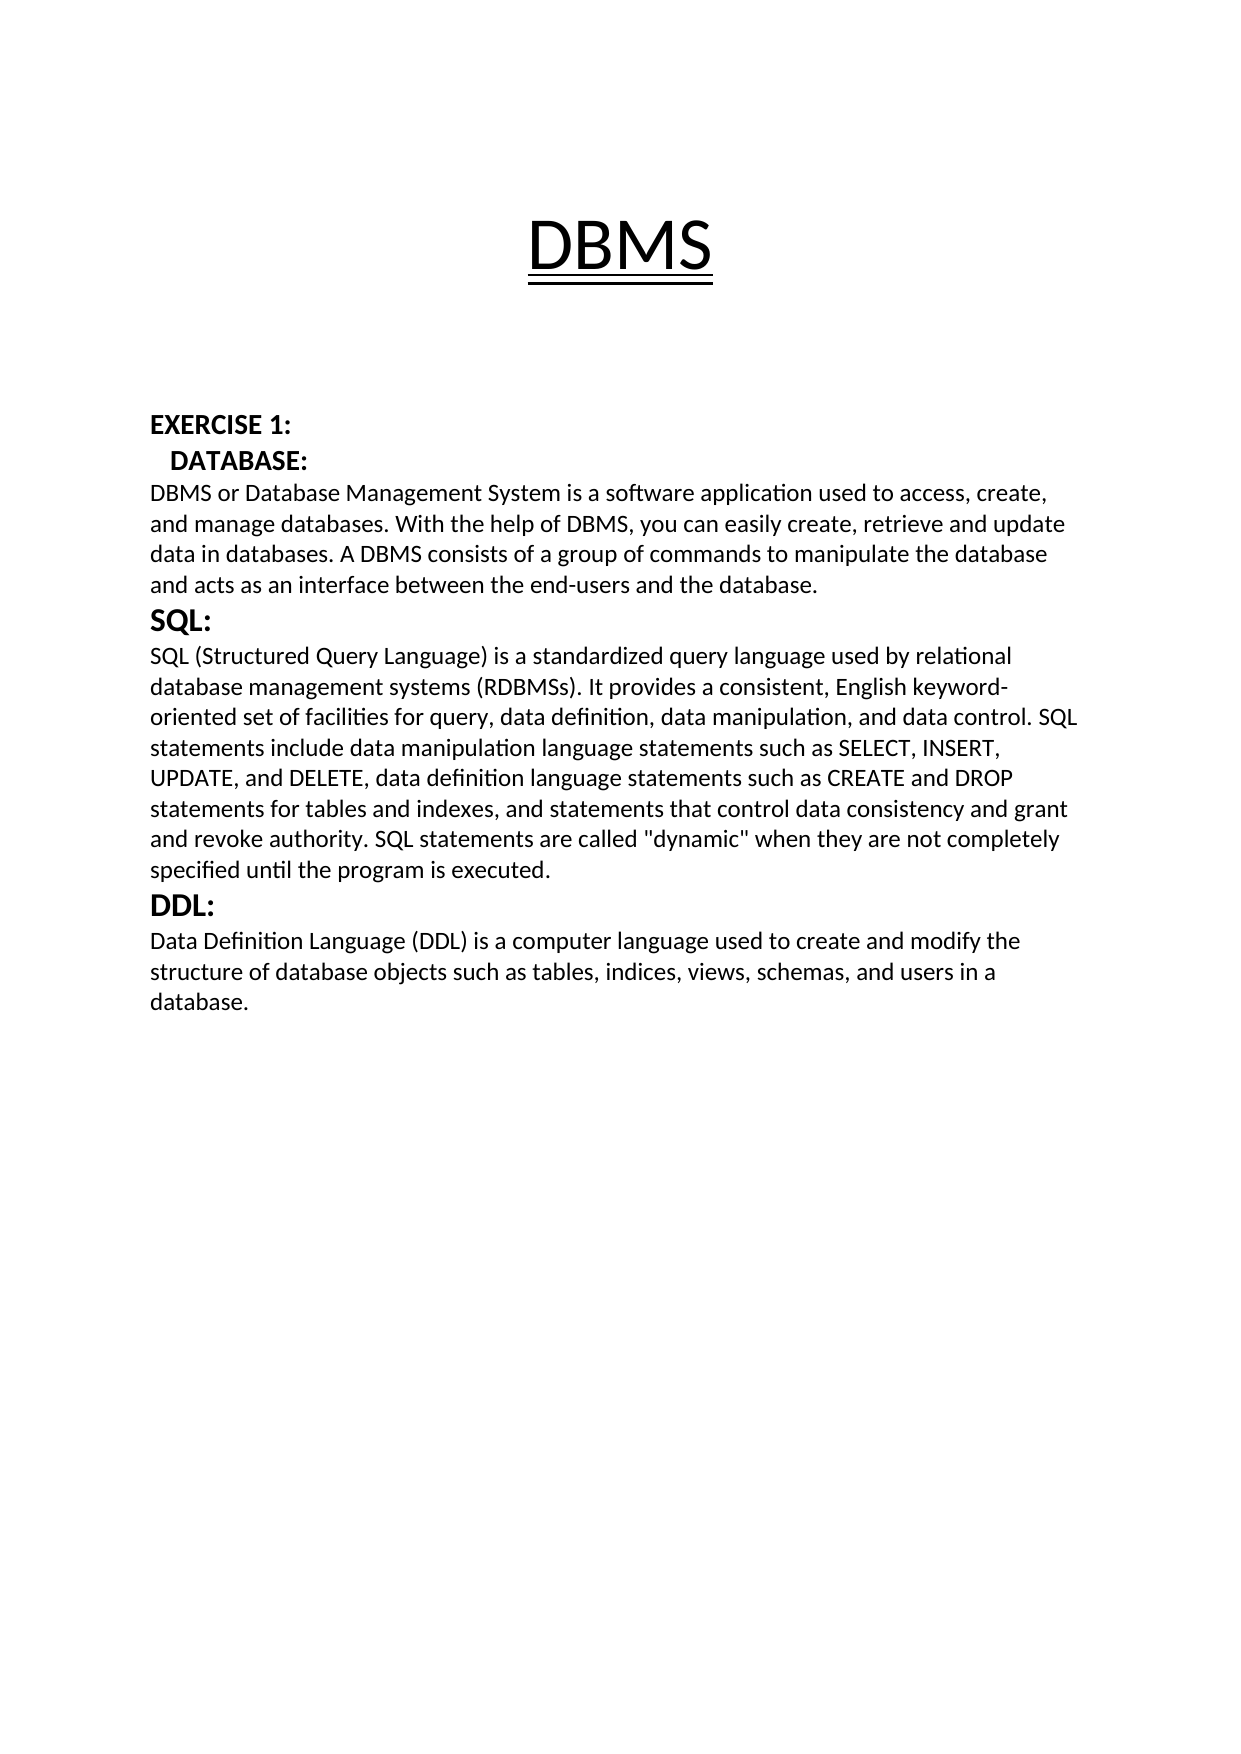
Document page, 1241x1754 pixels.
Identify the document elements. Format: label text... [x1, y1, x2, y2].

text DBMS or Database Management System is a software application used to access, create, and manage databases. With the help of DBMS, you can easily create, retrieve and update data in databases. A DBMS consists of a group of commands to manipulate the database and acts as an interface between the end-users and the database. [150, 477, 1090, 599]
text SQL (Structured Query Language) is a standardized query language used by relational database management systems (RDBMSs). It provides a consistent, English keyword-oriented set of facilities for query, data definition, data manipulation, and data control. SQL statements include data manipulation language statements such as SELECT, INSERT, UPDATE, and DELETE, data definition language statements such as CREATE and DROP statements for tables and indexes, and statements that control data consistency and grant and revoke authority. SQL statements are called "dynamic" when they are not completely specified until the program is executed. [150, 640, 1090, 884]
text DBMS [150, 197, 1090, 288]
text SQL: [150, 599, 1090, 640]
text DATABASE: [150, 442, 1090, 477]
text EXERCISE 1: [150, 406, 1090, 442]
text Data Definition Language (DDL) is a computer language used to create and modify the structure of database objects such as tables, indices, views, schemas, and users in a database. [150, 925, 1090, 1017]
text DDL: [150, 884, 1090, 925]
